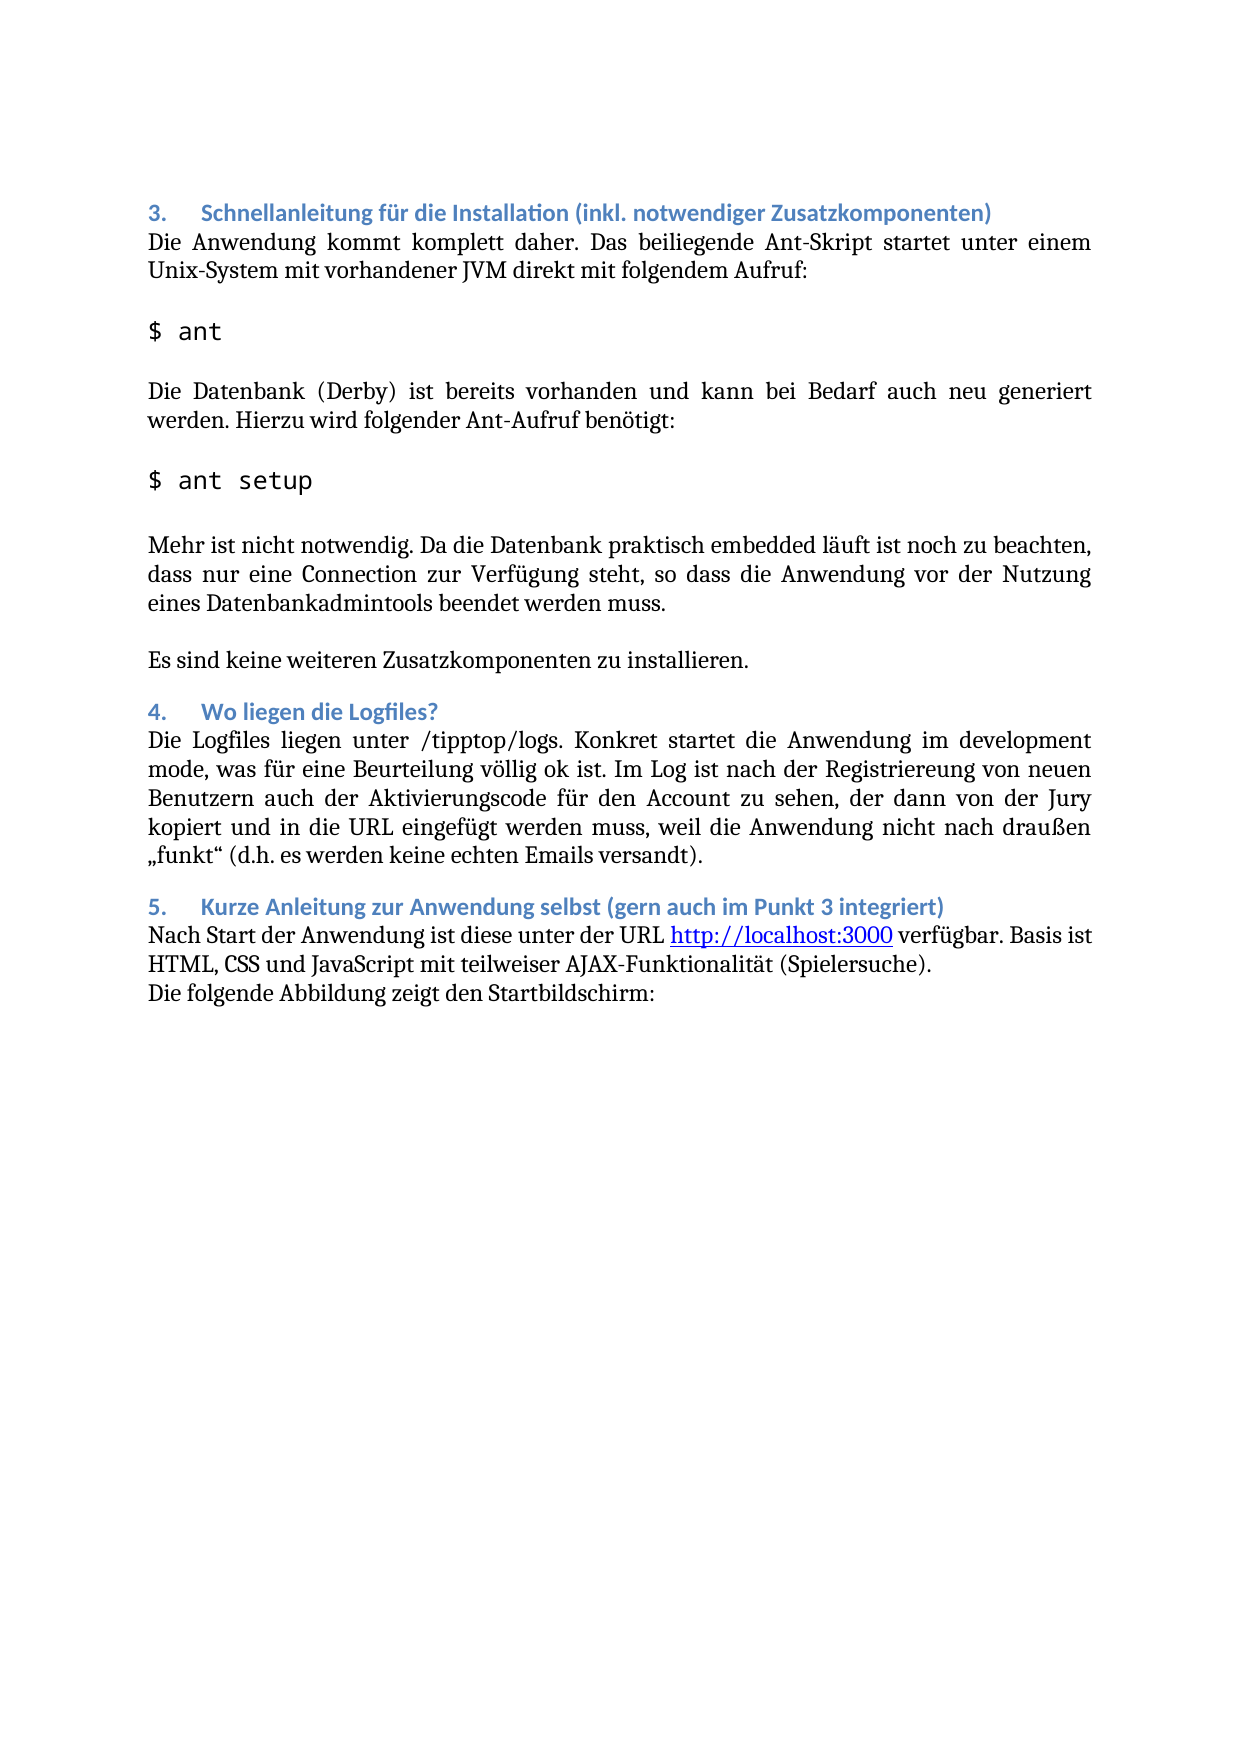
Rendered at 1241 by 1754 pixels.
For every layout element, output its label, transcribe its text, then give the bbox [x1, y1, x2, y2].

text $ ant setup [148, 463, 1093, 497]
subtitle 4. Wo liegen die Logfiles? [148, 696, 1093, 726]
text Es sind keine weiteren Zusatzkomponenten zu installieren. [148, 646, 1093, 675]
text Die Anwendung kommt komplett daher. Das beiliegende Ant-Skript startet unter einem Unix-System mit vorhandener JVM direkt mit folgendem Aufruf: [148, 228, 1093, 285]
text Mehr ist nicht notwendig. Da die Datenbank praktisch embedded läuft ist noch zu beachten, dass nur eine Connection zur Verfügung steht, so dass die Anwendung vor der Nutzung eines Datenbankadmintools beendet werden muss. [148, 531, 1093, 617]
subtitle 5. Kurze Anleitung zur Anwendung selbst (gern auch im Punkt 3 integriert) [148, 891, 1093, 921]
text Die Logfiles liegen unter /tipptop/logs. Konkret startet die Anwendung im development mode, was für eine Beurteilung völlig ok ist. Im Log ist nach der Registriereung von neuen Benutzern auch der Aktivierungscode für den Account zu sehen, der dann von der Jury kopiert und in die URL eingefügt werden muss, weil die Anwendung nicht nach draußen „funkt“ (d.h. es werden keine echten Emails versandt). [148, 726, 1093, 870]
subtitle 3. Schnellanleitung für die Installation (inkl. notwendiger Zusatzkomponenten) [148, 197, 1093, 228]
text $ ant [148, 314, 1093, 348]
text Die Datenbank (Derby) ist bereits vorhanden und kann bei Bedarf auch neu generiert werden. Hierzu wird folgender Ant-Aufruf benötigt: [148, 377, 1093, 434]
text Nach Start der Anwendung ist diese unter der URL http://localhost:3000 verfügbar. Basis ist HTML, CSS und JavaScript mit teilweiser AJAX-Funktionalität (Spielersuche). [148, 921, 1093, 979]
text Die folgende Abbildung zeigt den Startbildschirm: [148, 979, 1093, 1008]
